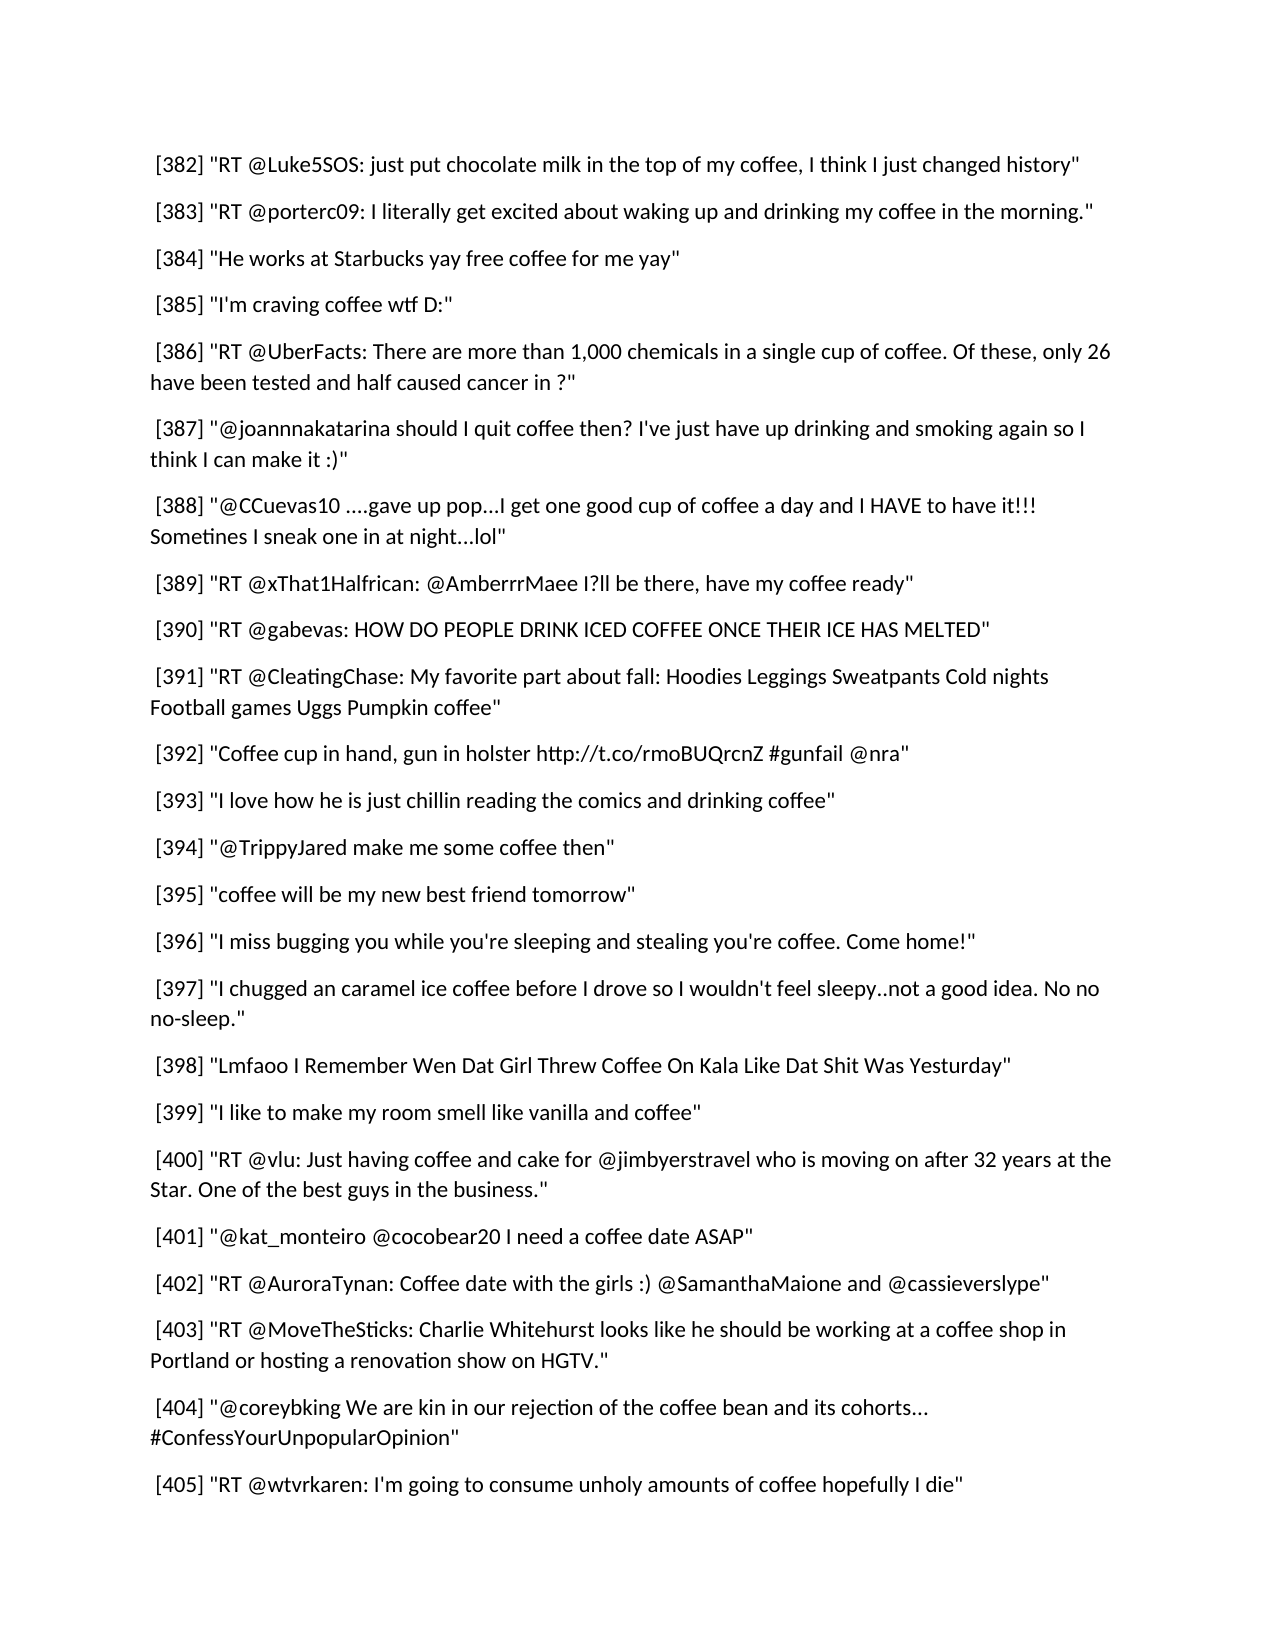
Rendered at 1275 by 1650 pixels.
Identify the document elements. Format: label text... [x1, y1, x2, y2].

text [386] "RT @UberFacts: There are more than 1,000 chemicals in a single cup of coffee. Of these, only 26 have been tested and half caused cancer in ?" [150, 337, 1125, 396]
text [404] "@coreybking We are kin in our rejection of the coffee bean and its cohorts... #ConfessYourUnpopularOpinion" [150, 1393, 1125, 1451]
text [403] "RT @MoveTheSticks: Charlie Whitehurst looks like he should be working at a coffee shop in Portland or hosting a renovation show on HGTV." [150, 1316, 1125, 1374]
text [394] "@TrippyJared make me some coffee then" [150, 833, 1125, 861]
text [383] "RT @porterc09: I literally get excited about waking up and drinking my coffee in the morning." [150, 197, 1125, 225]
text [399] "I like to make my room smell like vanilla and coffee" [150, 1098, 1125, 1126]
text [395] "coffee will be my new best friend tomorrow" [150, 880, 1125, 908]
text [400] "RT @vlu: Just having coffee and cake for @jimbyerstravel who is moving on after 32 years at the Star. One of the best guys in the business." [150, 1145, 1125, 1203]
text [387] "@joannnakatarina should I quit coffee then? I've just have up drinking and smoking again so I think I can make it :)" [150, 414, 1125, 473]
text [385] "I'm craving coffee wtf D:" [150, 291, 1125, 319]
text [393] "I love how he is just chillin reading the comics and drinking coffee" [150, 786, 1125, 814]
text [405] "RT @wtvrkaren: I'm going to consume unholy amounts of coffee hopefully I die" [150, 1470, 1125, 1498]
text [397] "I chugged an caramel ice coffee before I drove so I wouldn't feel sleepy..not a good idea. No no no-sleep." [150, 974, 1125, 1032]
text [402] "RT @AuroraTynan: Coffee date with the girls :) @SamanthaMaione and @cassieverslype" [150, 1269, 1125, 1297]
text [398] "Lmfaoo I Remember Wen Dat Girl Threw Coffee On Kala Like Dat Shit Was Yesturday" [150, 1051, 1125, 1079]
text [384] "He works at Starbucks yay free coffee for me yay" [150, 244, 1125, 272]
text [401] "@kat_monteiro @cocobear20 I need a coffee date ASAP" [150, 1222, 1125, 1250]
text [391] "RT @CleatingChase: My favorite part about fall: Hoodies Leggings Sweatpants Cold nights Football games Uggs Pumpkin coffee" [150, 662, 1125, 721]
text [390] "RT @gabevas: HOW DO PEOPLE DRINK ICED COFFEE ONCE THEIR ICE HAS MELTED" [150, 616, 1125, 644]
text [389] "RT @xThat1Halfrican: @AmberrrMaee I?ll be there, have my coffee ready" [150, 569, 1125, 597]
text [392] "Coffee cup in hand, gun in holster http://t.co/rmoBUQrcnZ #gunfail @nra" [150, 739, 1125, 768]
text [396] "I miss bugging you while you're sleeping and stealing you're coffee. Come home!" [150, 927, 1125, 955]
text [388] "@CCuevas10 ....gave up pop...I get one good cup of coffee a day and I HAVE to have it!!! Sometines I sneak one in at night...lol" [150, 492, 1125, 550]
text [382] "RT @Luke5SOS: just put chocolate milk in the top of my coffee, I think I just changed history" [150, 150, 1125, 178]
